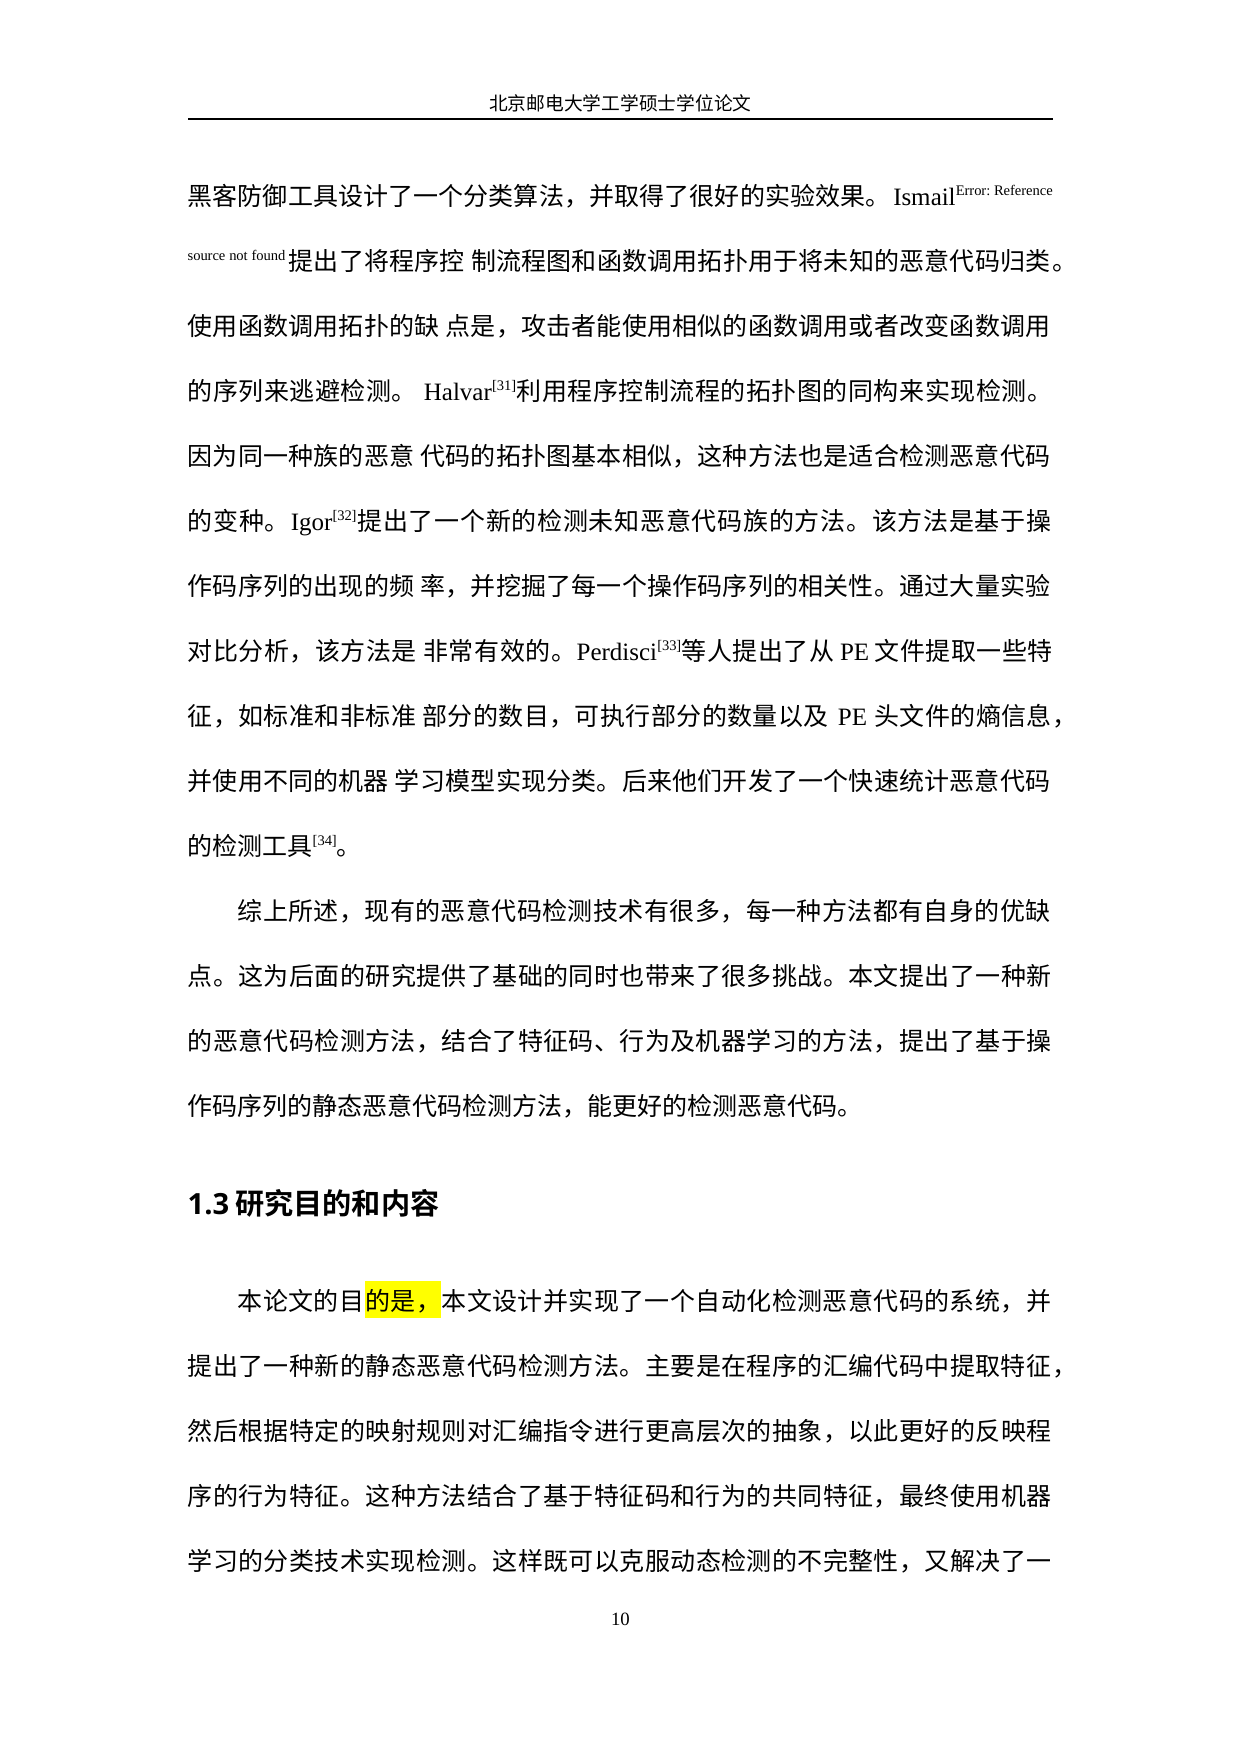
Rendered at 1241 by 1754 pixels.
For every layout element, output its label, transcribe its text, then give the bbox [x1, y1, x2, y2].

text 1.3研究目的和内容 [187, 1169, 1053, 1234]
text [187, 1267, 1053, 1592]
text 综上所述，现有的恶意代码检测技术有很多，每一种方法都有自身的优缺点。这为后面的研究提供了基础的同时也带来了很多挑战。本文提出了一种新的恶意代码检测方法，结合了特征码、行为及机器学习的方法，提出了基于操作码序列的静态恶意代码检测方法，能更好的检测恶意代码。 [187, 877, 1053, 1137]
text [187, 162, 1053, 877]
